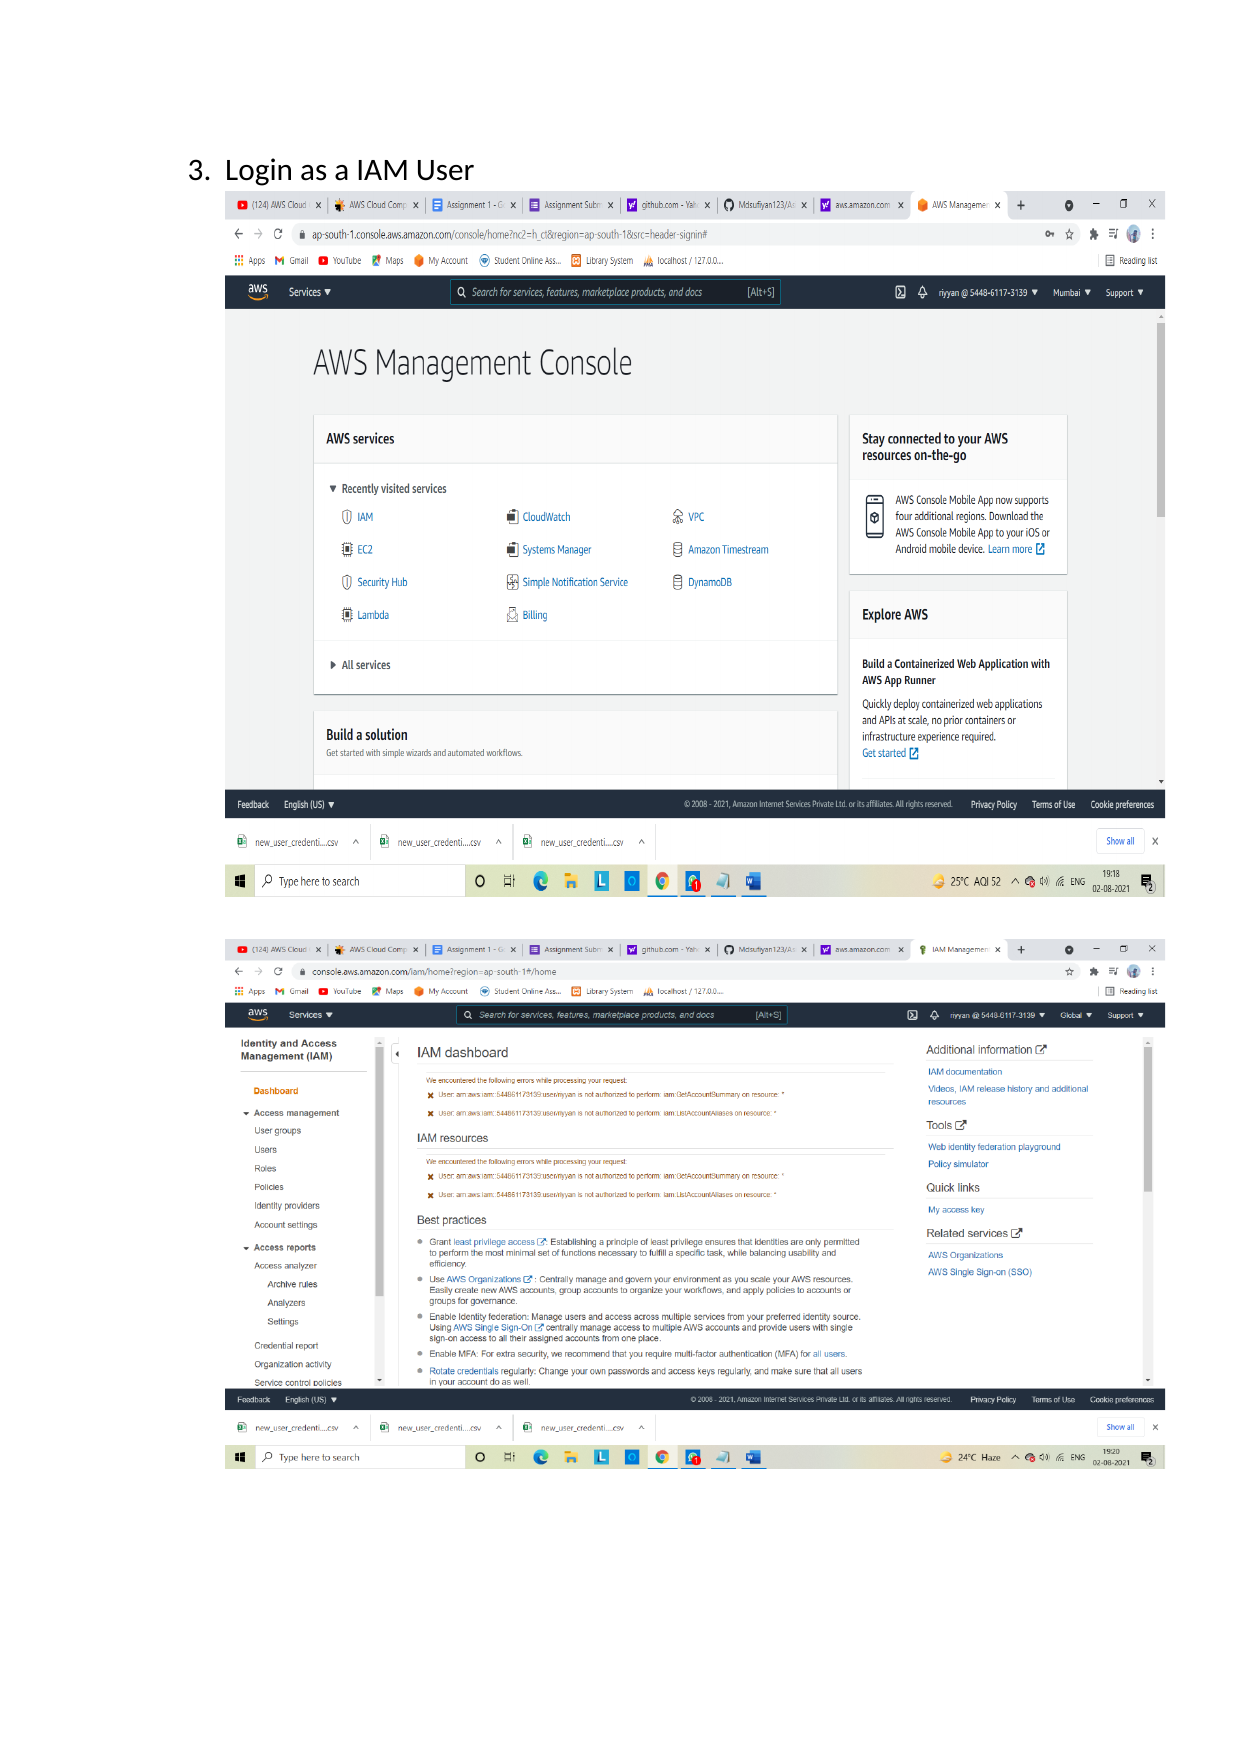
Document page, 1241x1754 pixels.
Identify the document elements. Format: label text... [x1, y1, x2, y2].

picture [225, 191, 1166, 897]
picture [225, 939, 1166, 1469]
list Login as a IAM User [187, 150, 1090, 188]
